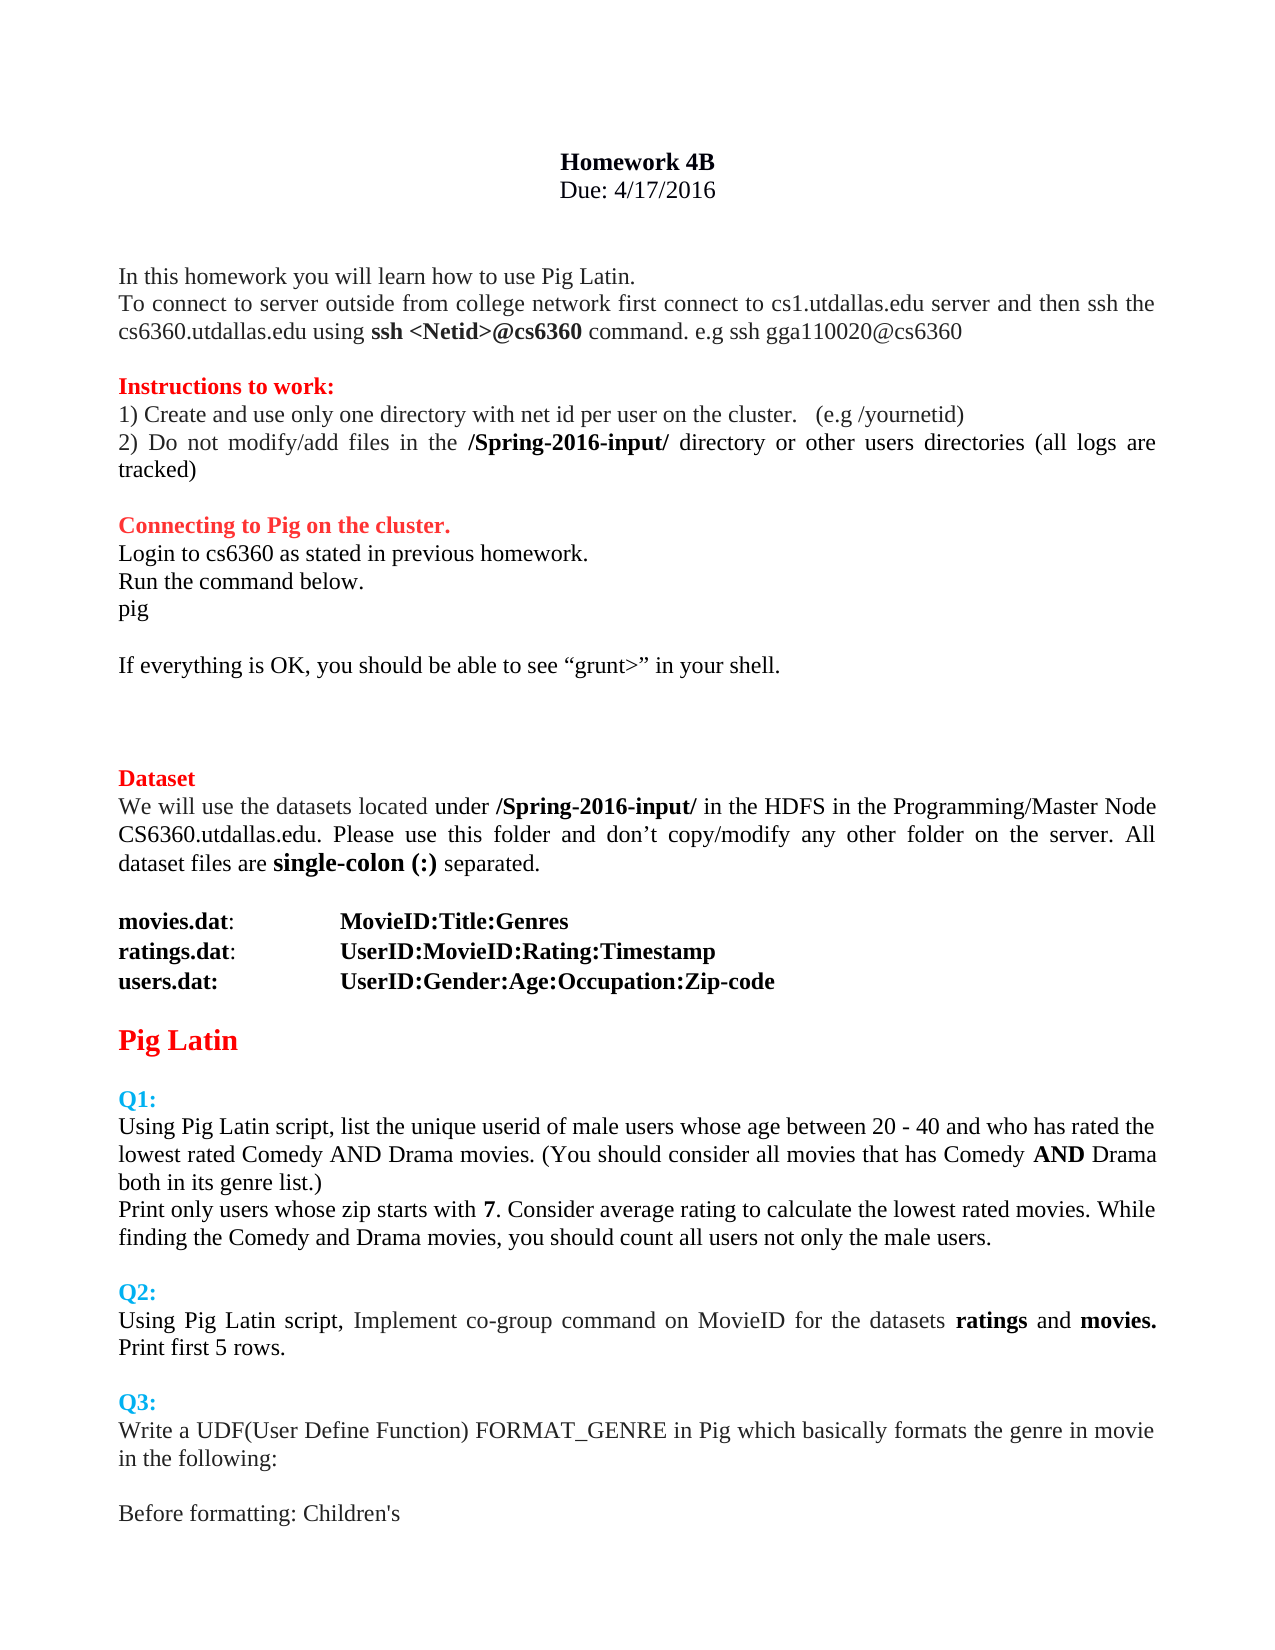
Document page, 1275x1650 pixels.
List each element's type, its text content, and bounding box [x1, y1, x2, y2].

text Q1: [118, 1085, 1157, 1112]
text ratings.dat: UserID:MovieID:Rating:Timestamp [118, 935, 1157, 965]
text Before formatting: Children's [118, 1499, 1157, 1526]
text We will use the datasets located under /Spring-2016-input/ in the HDFS in the Programming/Master Node CS6360.utdallas.edu. Please use this folder and don’t copy/modify any other folder on the server. All dataset files are single-colon (:) separated. [118, 792, 1157, 877]
text Dataset [118, 764, 1157, 792]
text Q2: [118, 1278, 1157, 1306]
text pig [118, 594, 1157, 622]
text Q3: [118, 1388, 1157, 1416]
text Connecting to Pig on the cluster. [118, 511, 1157, 539]
text Instructions to work: [118, 372, 1157, 400]
text Pig Latin [118, 1022, 1157, 1057]
text Login to cs6360 as stated in previous homework. [118, 539, 1157, 567]
text To connect to server outside from college network first connect to cs1.utdallas.edu server and then ssh the cs6360.utdallas.edu using ssh <Netid>@cs6360 command. e.g ssh gga110020@cs6360 [118, 289, 1157, 345]
text 1) Create and use only one directory with net id per user on the cluster. (e.g /yournetid) [118, 400, 1157, 427]
text Run the command below. [118, 567, 1157, 594]
text movies.dat: MovieID:Title:Genres [118, 905, 1157, 935]
text Using Pig Latin script, list the unique userid of male users whose age between 20 - 40 and who has rated the lowest rated Comedy AND Drama movies. (You should consider all movies that has Comedy AND Drama both in its genre list.) [118, 1112, 1157, 1195]
text 2) Do not modify/add files in the /Spring-2016-input/ directory or other users directories (all logs are tracked) [118, 427, 1157, 483]
text Print only users whose zip starts with 7. Consider average rating to calculate the lowest rated movies. While finding the Comedy and Drama movies, you should count all users not only the male users. [118, 1195, 1157, 1250]
text Due: 4/17/2016 [118, 176, 1157, 204]
text Write a UDF(User Define Function) FORMAT_GENRE in Pig which basically formats the genre in movie in the following: [118, 1416, 1157, 1471]
text Homework 4B [118, 147, 1157, 176]
text Using Pig Latin script, Implement co-group command on MovieID for the datasets ratings and movies. Print first 5 rows. [118, 1306, 1157, 1361]
text If everything is OK, you should be able to see “grunt>” in your shell. [118, 651, 1157, 678]
text users.dat: UserID:Gender:Age:Occupation:Zip-code [118, 965, 1157, 995]
text In this homework you will learn how to use Pig Latin. [118, 262, 1157, 289]
